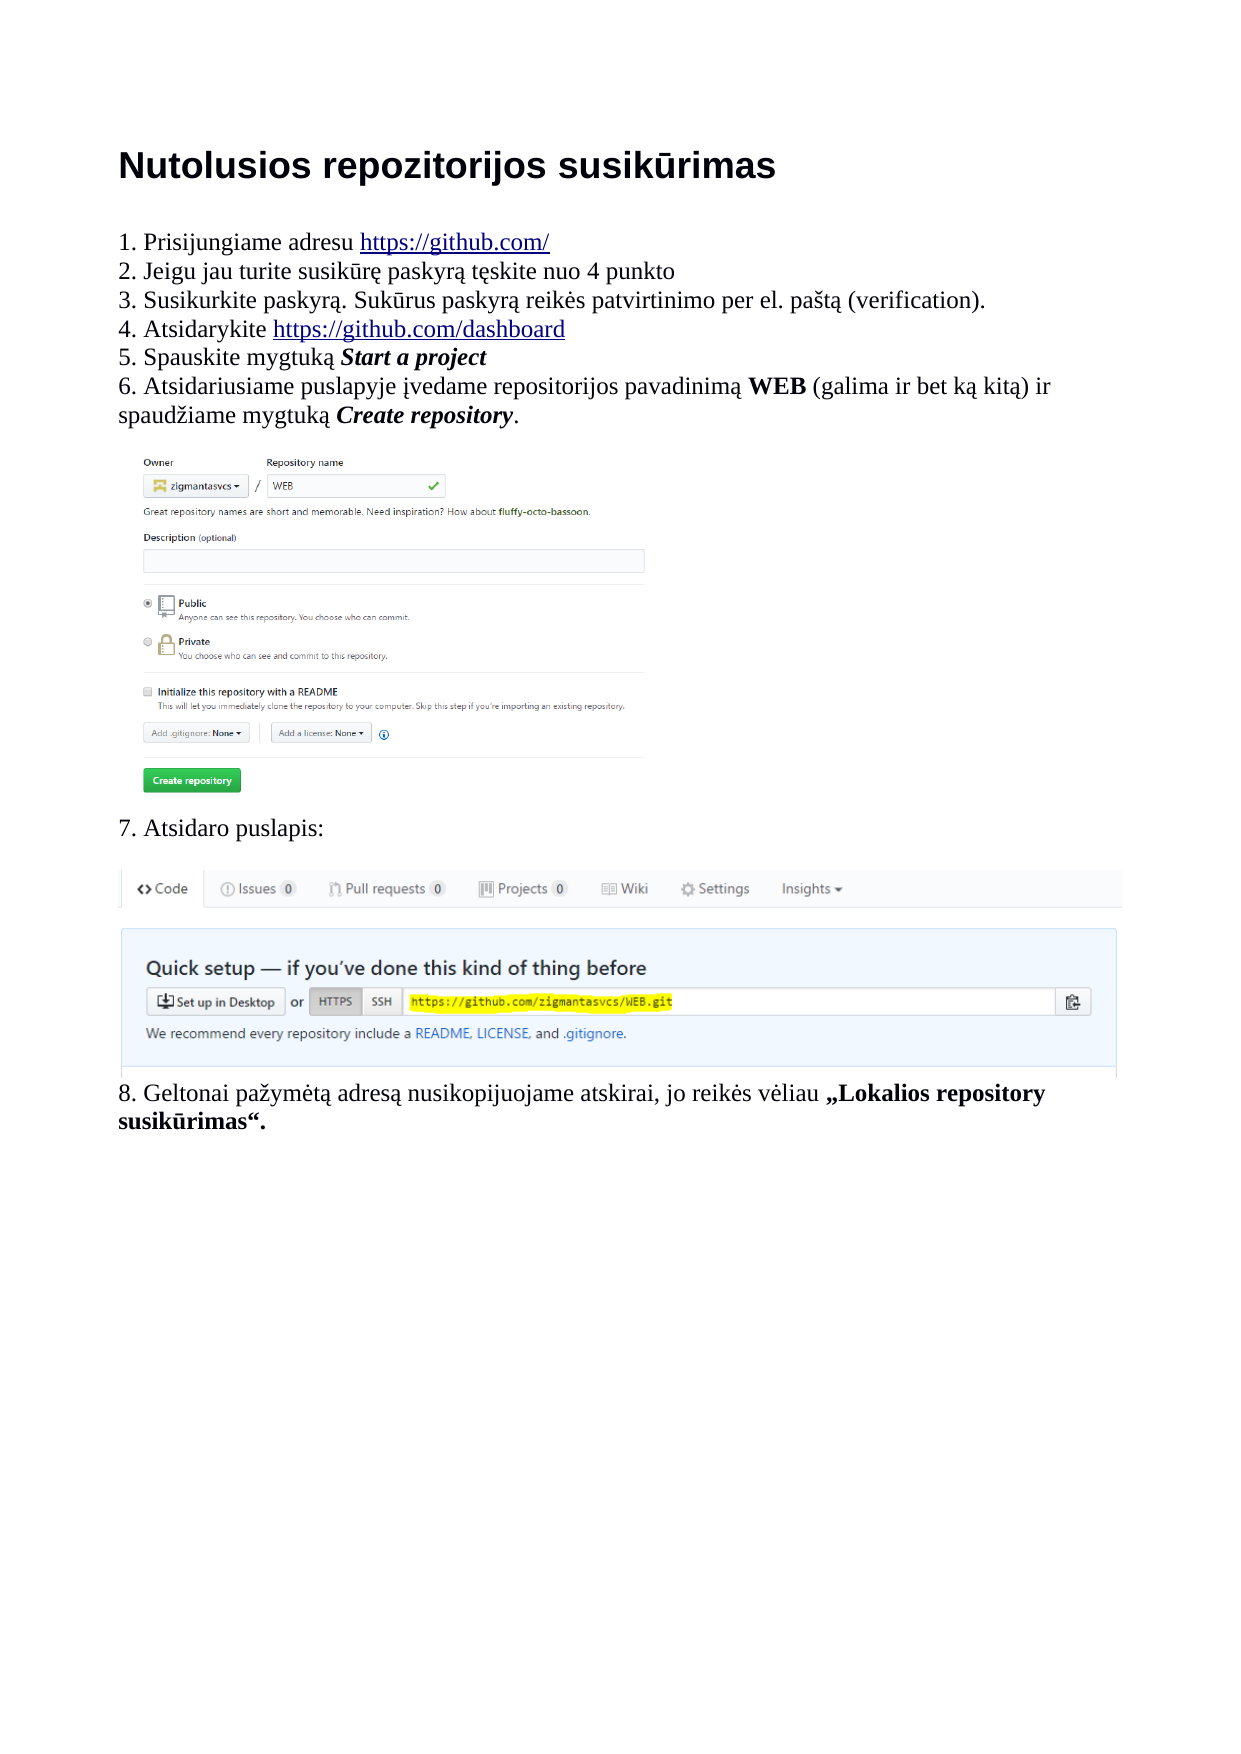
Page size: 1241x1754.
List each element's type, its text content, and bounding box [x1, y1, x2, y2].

subtitle Nutolusios repozitorijos susikūrimas [118, 143, 1122, 186]
picture [118, 870, 1123, 1078]
text 1. Prisijungiame adresu https://github.com/ [118, 227, 1122, 256]
text 4. Atsidarykite https://github.com/dashboard [118, 314, 1122, 342]
text 2. Jeigu jau turite susikūrę paskyrą tęskite nuo 4 punkto [118, 256, 1122, 285]
text 5. Spauskite mygtuką Start a project [118, 342, 1122, 371]
text 6. Atsidariusiame puslapyje įvedame repositorijos pavadinimą WEB (galima ir bet ką kitą) ir spaudžiame mygtuką Create repository. [118, 371, 1122, 429]
picture [131, 444, 655, 813]
text 8. Geltonai pažymėtą adresą nusikopijuojame atskirai, jo reikės vėliau „Lokalios repository susikūrimas“. [118, 1078, 1122, 1135]
text 3. Susikurkite paskyrą. Sukūrus paskyrą reikės patvirtinimo per el. paštą (verification). [118, 285, 1122, 314]
